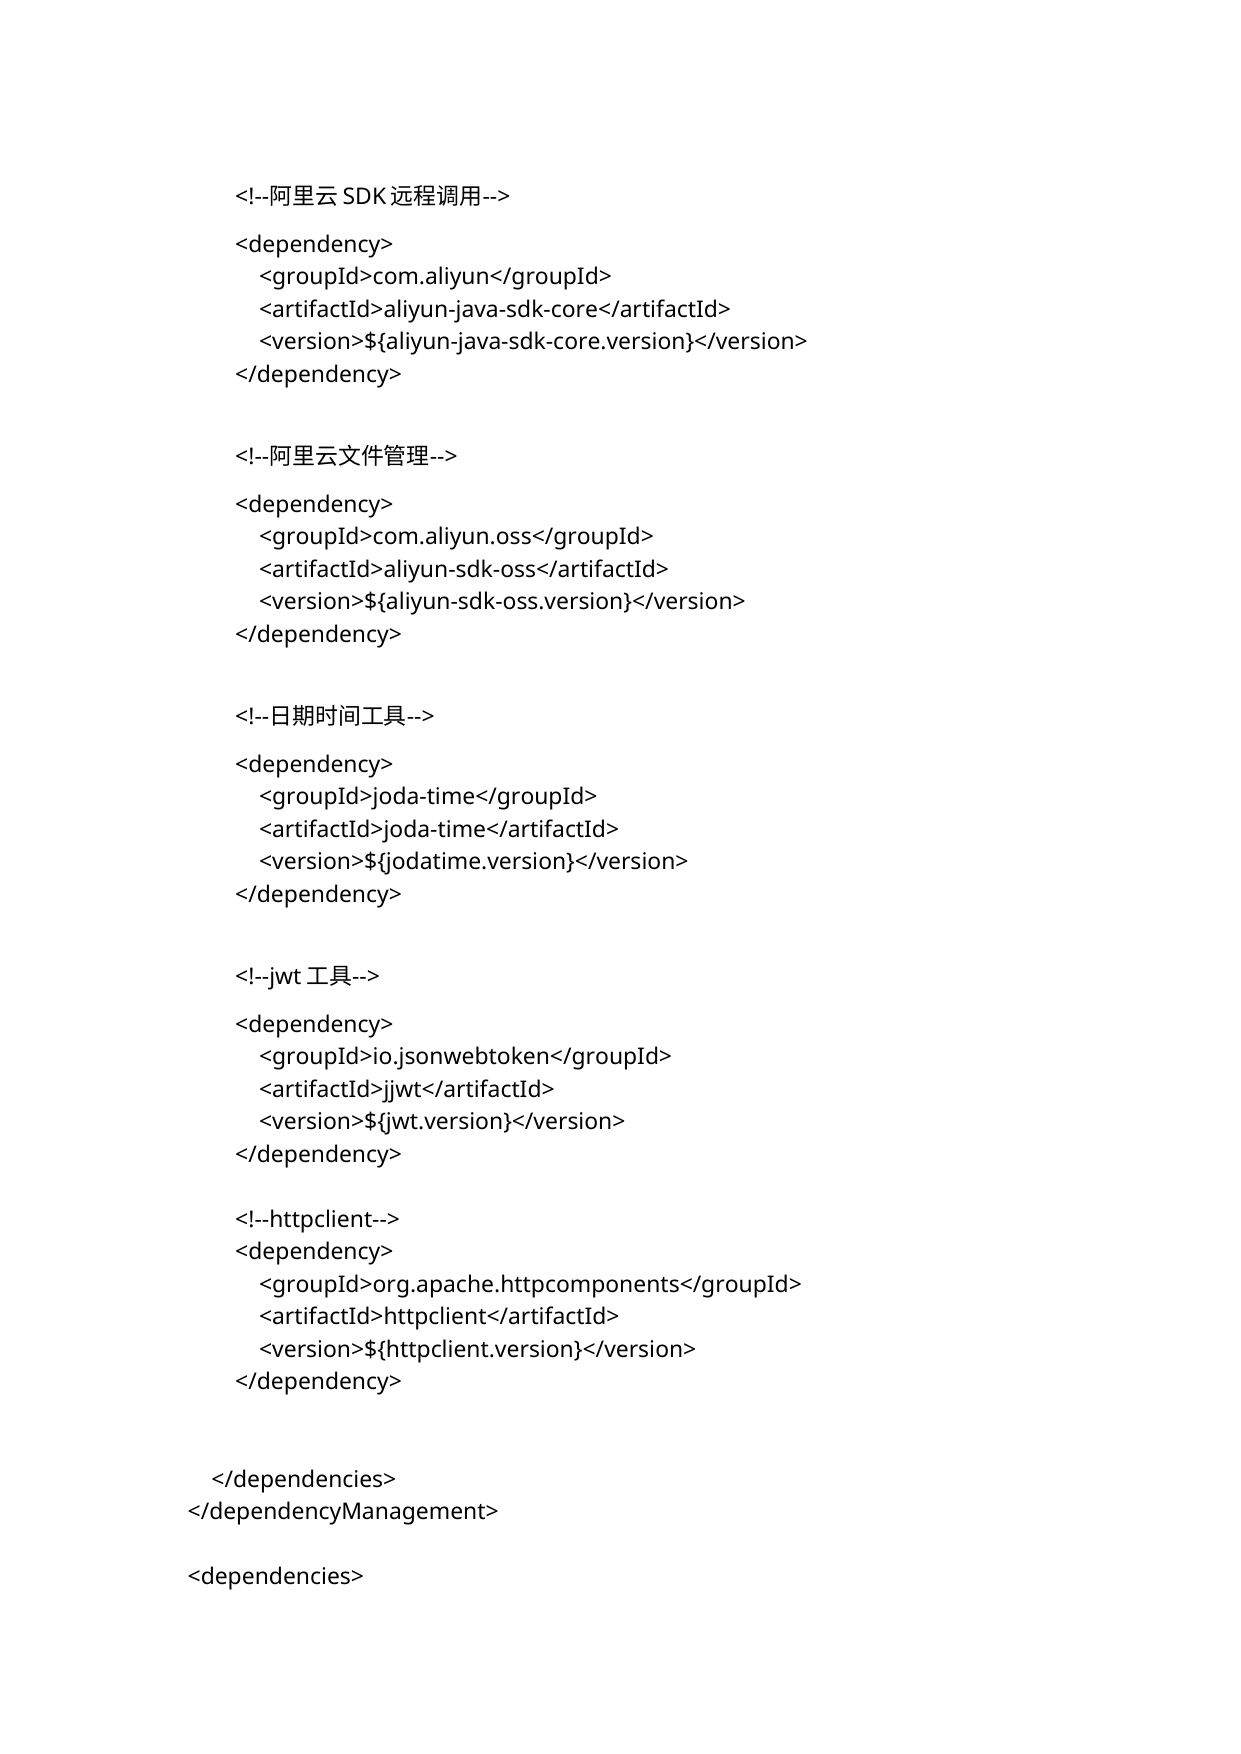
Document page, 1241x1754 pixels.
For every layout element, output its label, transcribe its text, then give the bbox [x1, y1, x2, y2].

text <dependency> [187, 487, 1053, 519]
text <dependencies> [187, 1559, 1053, 1592]
text <!--阿里云文件管理--> [187, 422, 1053, 487]
text <version>${jodatime.version}</version> [187, 844, 1053, 877]
text </dependency> [187, 1364, 1053, 1397]
text <artifactId>joda-time</artifactId> [187, 812, 1053, 844]
text </dependency> [187, 877, 1053, 909]
text <dependency> [187, 1007, 1053, 1039]
text <groupId>org.apache.httpcomponents</groupId> [187, 1267, 1053, 1299]
text <groupId>com.aliyun</groupId> [187, 259, 1053, 292]
text <version>${jwt.version}</version> [187, 1104, 1053, 1137]
text <groupId>io.jsonwebtoken</groupId> [187, 1039, 1053, 1072]
text <version>${httpclient.version}</version> [187, 1332, 1053, 1364]
text </dependency> [187, 617, 1053, 649]
text <version>${aliyun-sdk-oss.version}</version> [187, 584, 1053, 617]
text <!--jwt工具--> [187, 942, 1053, 1007]
text <!--阿里云SDK远程调用--> [187, 162, 1053, 227]
text <artifactId>httpclient</artifactId> [187, 1299, 1053, 1332]
text </dependency> [187, 357, 1053, 389]
text <artifactId>jjwt</artifactId> [187, 1072, 1053, 1104]
text <!--httpclient--> [187, 1202, 1053, 1234]
text <artifactId>aliyun-sdk-oss</artifactId> [187, 552, 1053, 584]
text <groupId>com.aliyun.oss</groupId> [187, 519, 1053, 552]
text <dependency> [187, 747, 1053, 779]
text </dependencyManagement> [187, 1494, 1053, 1527]
text <artifactId>aliyun-java-sdk-core</artifactId> [187, 292, 1053, 324]
text <!--日期时间工具--> [187, 682, 1053, 747]
text <groupId>joda-time</groupId> [187, 779, 1053, 812]
text <version>${aliyun-java-sdk-core.version}</version> [187, 324, 1053, 357]
text </dependencies> [187, 1462, 1053, 1494]
text </dependency> [187, 1137, 1053, 1169]
text <dependency> [187, 227, 1053, 259]
text <dependency> [187, 1234, 1053, 1267]
